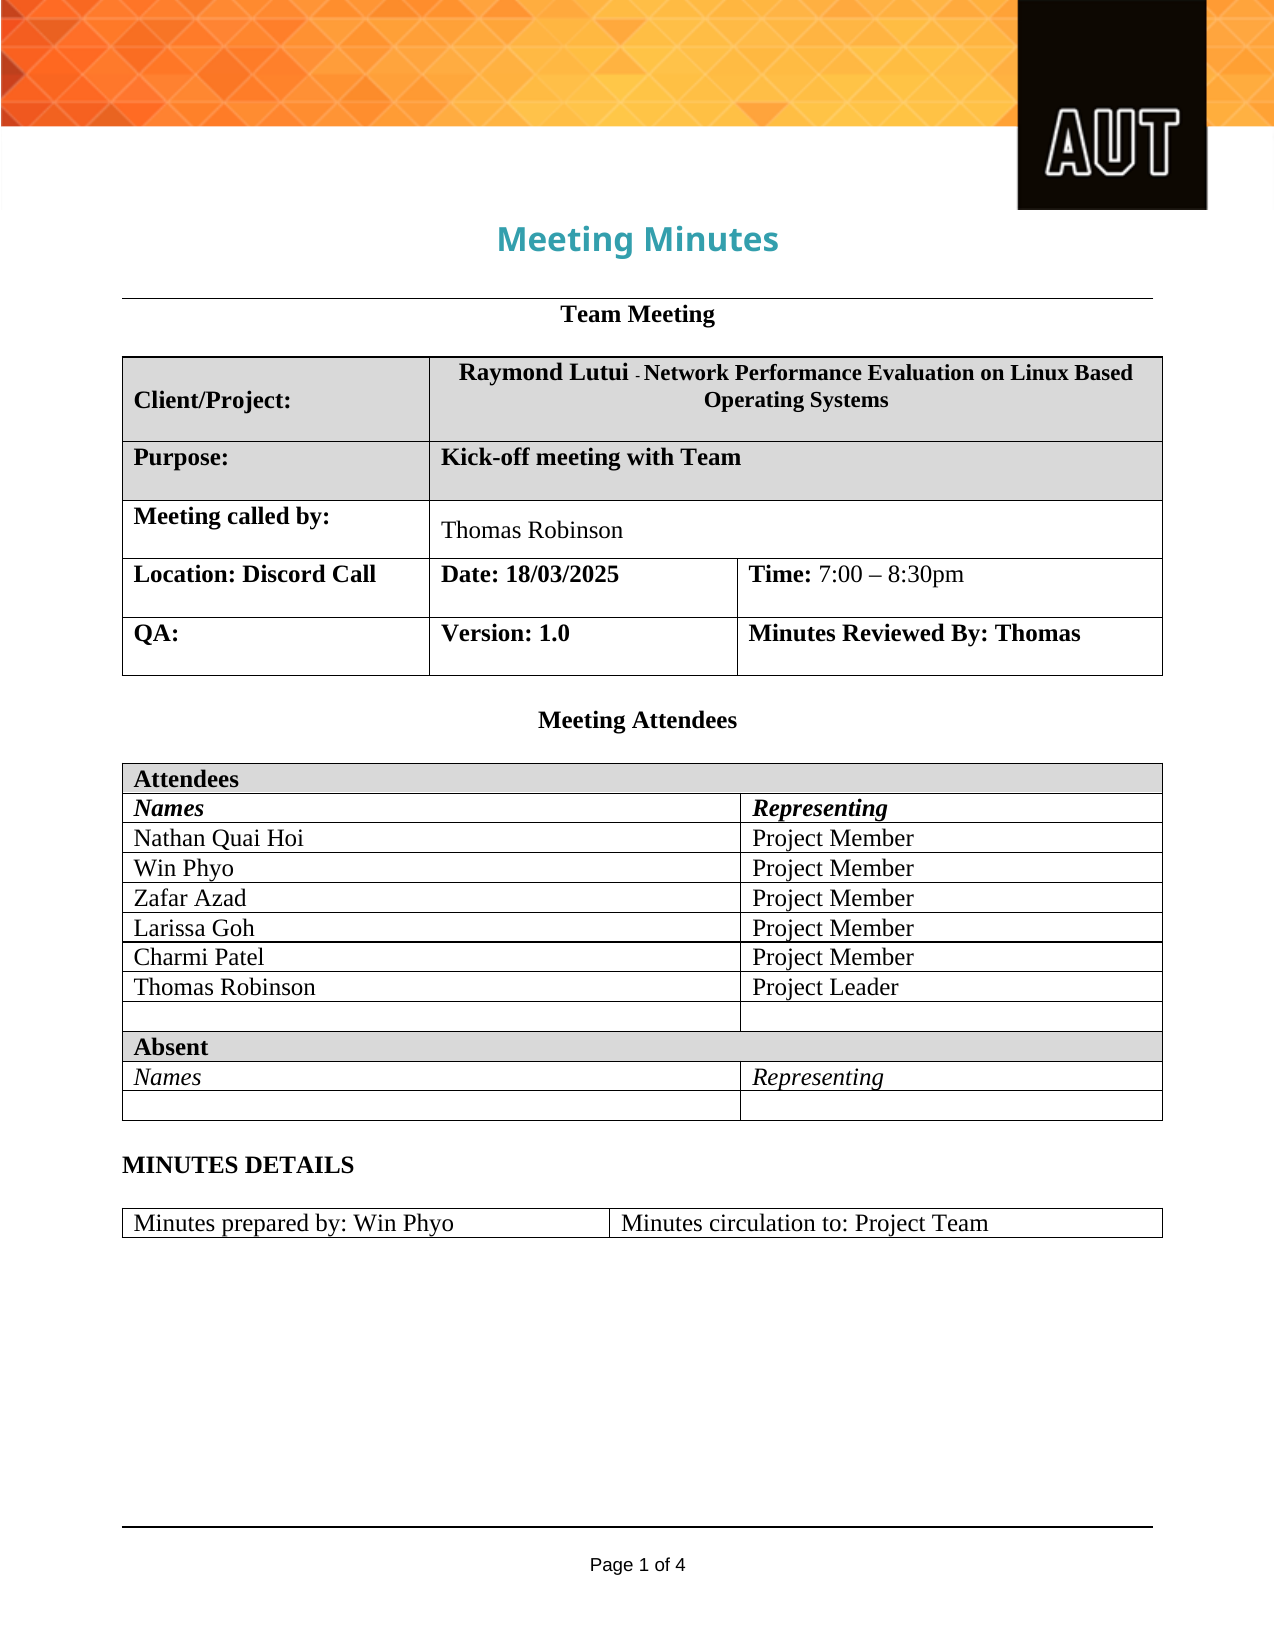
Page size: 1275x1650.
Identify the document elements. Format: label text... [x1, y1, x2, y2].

table_cell Project Member [741, 913, 1162, 941]
table_cell Project Member [741, 823, 1162, 852]
table_cell Zafar Azad [123, 883, 740, 912]
table_cell Time: 7:00 – 8:30pm [738, 559, 1162, 617]
table_header Client/Project: [123, 358, 429, 441]
picture [1, 0, 1274, 210]
text MINUTES DETAILS [122, 1150, 1153, 1179]
table_cell Representing [741, 794, 1162, 822]
table_cell Project Member [741, 853, 1162, 882]
table_cell Meeting called by: [123, 501, 429, 558]
table_cell [123, 1091, 740, 1120]
table_cell Win Phyo [123, 853, 740, 882]
table_cell Location: Discord Call [123, 559, 429, 617]
table_cell Purpose: [123, 442, 429, 500]
table_cell Project Member [741, 943, 1162, 971]
table_header Minutes circulation to: Project Team [610, 1209, 1162, 1237]
text Meeting Attendees [122, 705, 1153, 734]
table_cell Names [123, 1062, 740, 1090]
table_cell Absent [123, 1032, 1162, 1061]
table_cell Representing [741, 1062, 1162, 1090]
table_cell Date: 18/03/2025 [430, 559, 737, 617]
table_cell Project Leader [741, 972, 1162, 1001]
table_cell Version: 1.0 [430, 618, 737, 675]
table_cell Thomas Robinson [123, 972, 740, 1001]
table_cell Project Member [741, 883, 1162, 912]
table_cell Nathan Quai Hoi [123, 823, 740, 852]
table_cell Charmi Patel [123, 943, 740, 971]
table_cell Kick-off meeting with Team [430, 442, 1162, 500]
table_cell [741, 1091, 1162, 1120]
table_header Attendees [123, 764, 1162, 792]
table_cell Minutes Reviewed By: Thomas [738, 618, 1162, 675]
table_header Minutes prepared by: Win Phyo [123, 1209, 609, 1237]
table_cell Names [123, 794, 740, 822]
text Team Meeting [122, 299, 1153, 328]
table_cell QA: [123, 618, 429, 675]
table_cell [741, 1002, 1162, 1031]
table_cell [123, 1002, 740, 1031]
table_header Raymond Lutui - Network Performance Evaluation on Linux Based Operating Systems [430, 358, 1162, 441]
table_cell Thomas Robinson [430, 501, 1162, 558]
table_cell Larissa Goh [123, 913, 740, 941]
